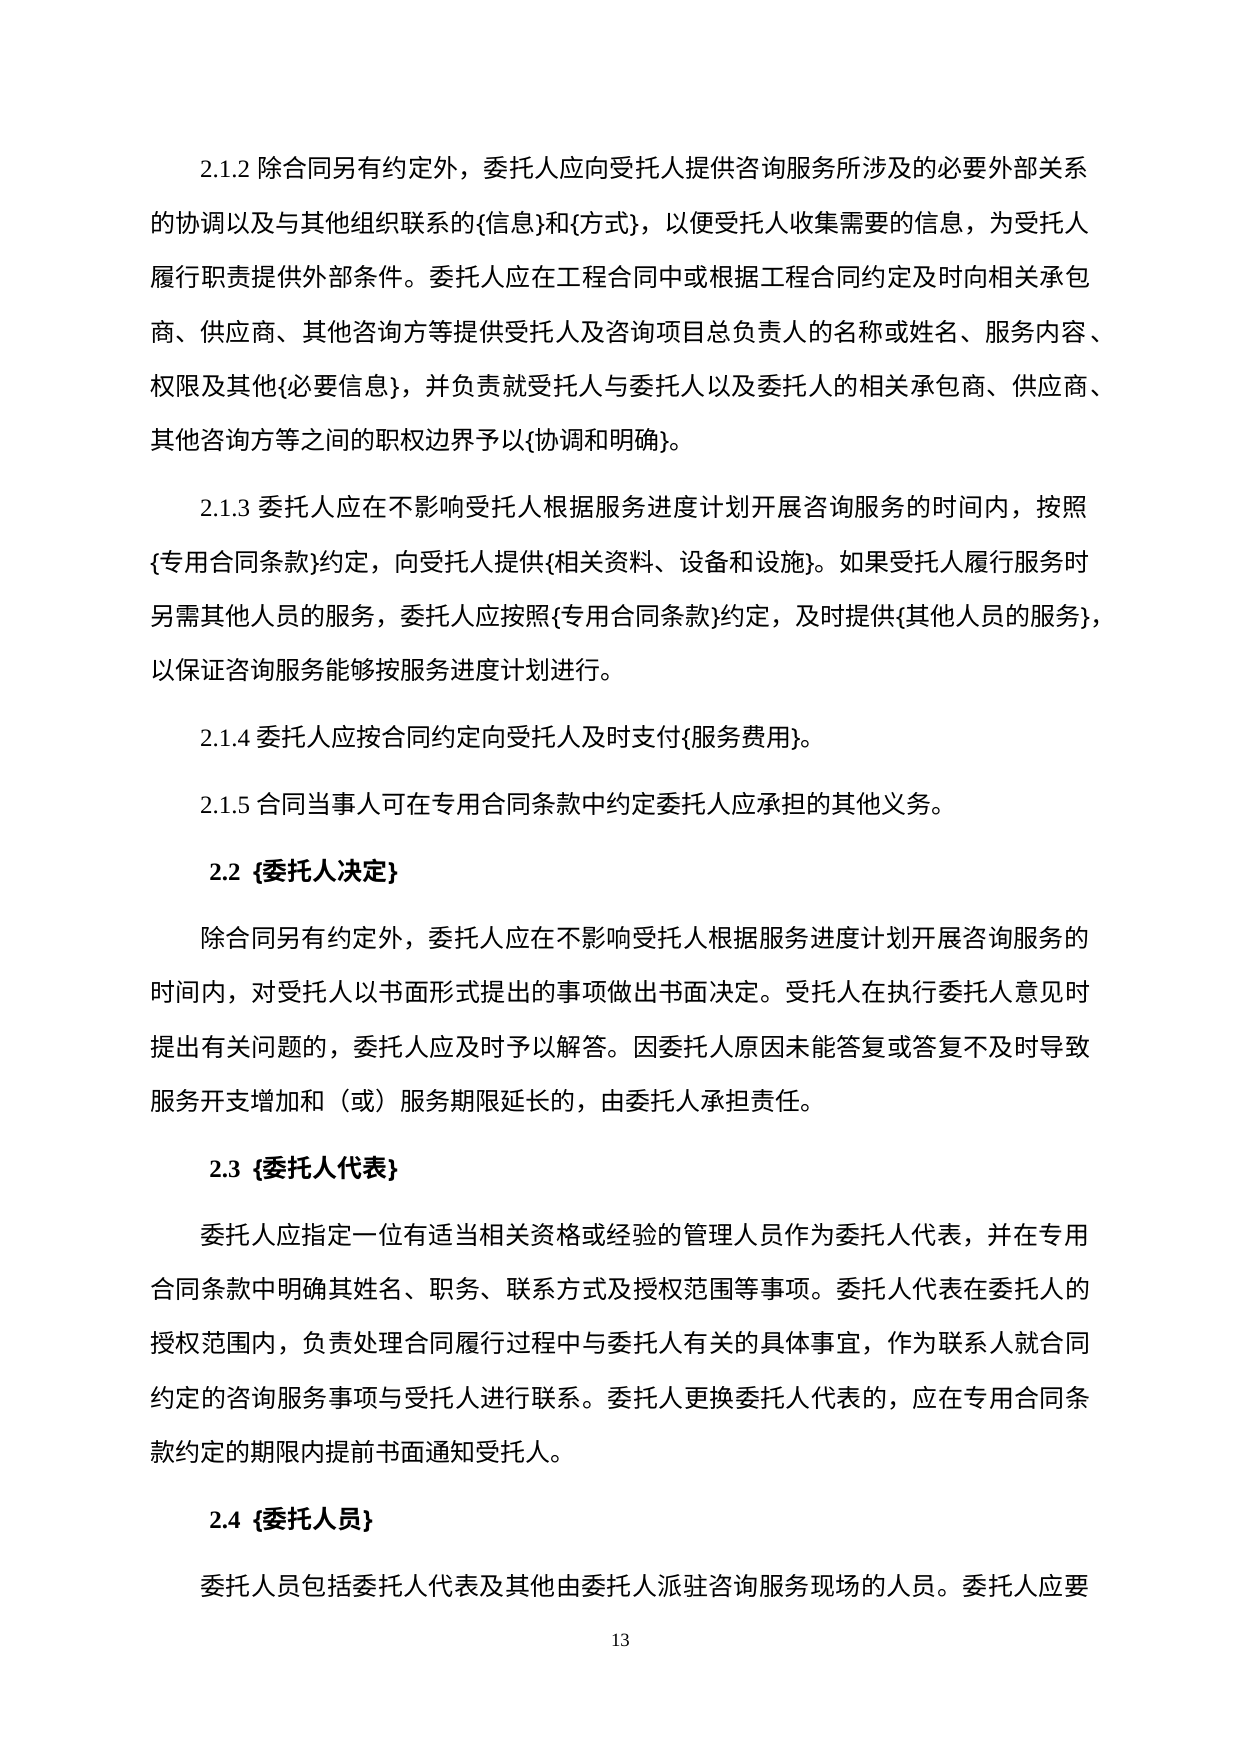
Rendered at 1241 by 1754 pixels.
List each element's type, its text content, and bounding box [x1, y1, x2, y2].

list 2.4 {委托人员} [209, 1499, 1090, 1536]
list 2.1.5 合同当事人可在专用合同条款中约定委托人应承担的其他义务。 [150, 784, 1090, 821]
text 委托人应指定一位有适当相关资格或经验的管理人员作为委托人代表，并在专用合同条款中明确其姓名、职务、联系方式及授权范围等事项。委托人代表在委托人的授权范围内，负责处理合同履行过程中与委托人有关的具体事宜，作为联系人就合同约定的咨询服务事项与受托人进行联系。委托人更换委托人代表的，应在专用合同条款约定的期限内提前书面通知受托人。 [150, 1215, 1090, 1469]
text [150, 1566, 1090, 1603]
list 2.1.4 委托人应按合同约定向受托人及时支付{服务费用}。 [150, 718, 1090, 754]
text 除合同另有约定外，委托人应在不影响受托人根据服务进度计划开展咨询服务的时间内，对受托人以书面形式提出的事项做出书面决定。受托人在执行委托人意见时提出有关问题的，委托人应及时予以解答。因委托人原因未能答复或答复不及时导致服务开支增加和（或）服务期限延长的，由委托人承担责任。 [150, 918, 1090, 1118]
list 2.1.3 委托人应在不影响受托人根据服务进度计划开展咨询服务的时间内，按照{专用合同条款}约定，向受托人提供{相关资料、设备和设施}。如果受托人履行服务时另需其他人员的服务，委托人应按照{专用合同条款}约定，及时提供{其他人员的服务}，以保证咨询服务能够按服务进度计划进行。 [150, 488, 1090, 687]
list 2.1.2 除合同另有约定外，委托人应向受托人提供咨询服务所涉及的必要外部关系的协调以及与其他组织联系的{信息}和{方式}，以便受托人收集需要的信息，为受托人履行职责提供外部条件。委托人应在工程合同中或根据工程合同约定及时向相关承包商、供应商、其他咨询方等提供受托人及咨询项目总负责人的名称或姓名、服务内容、权限及其他{必要信息}，并负责就受托人与委托人以及委托人的相关承包商、供应商、其他咨询方等之间的职权边界予以{协调和明确}。 [150, 149, 1090, 457]
list 2.3 {委托人代表} [209, 1148, 1090, 1184]
list 2.2 {委托人决定} [209, 851, 1090, 888]
